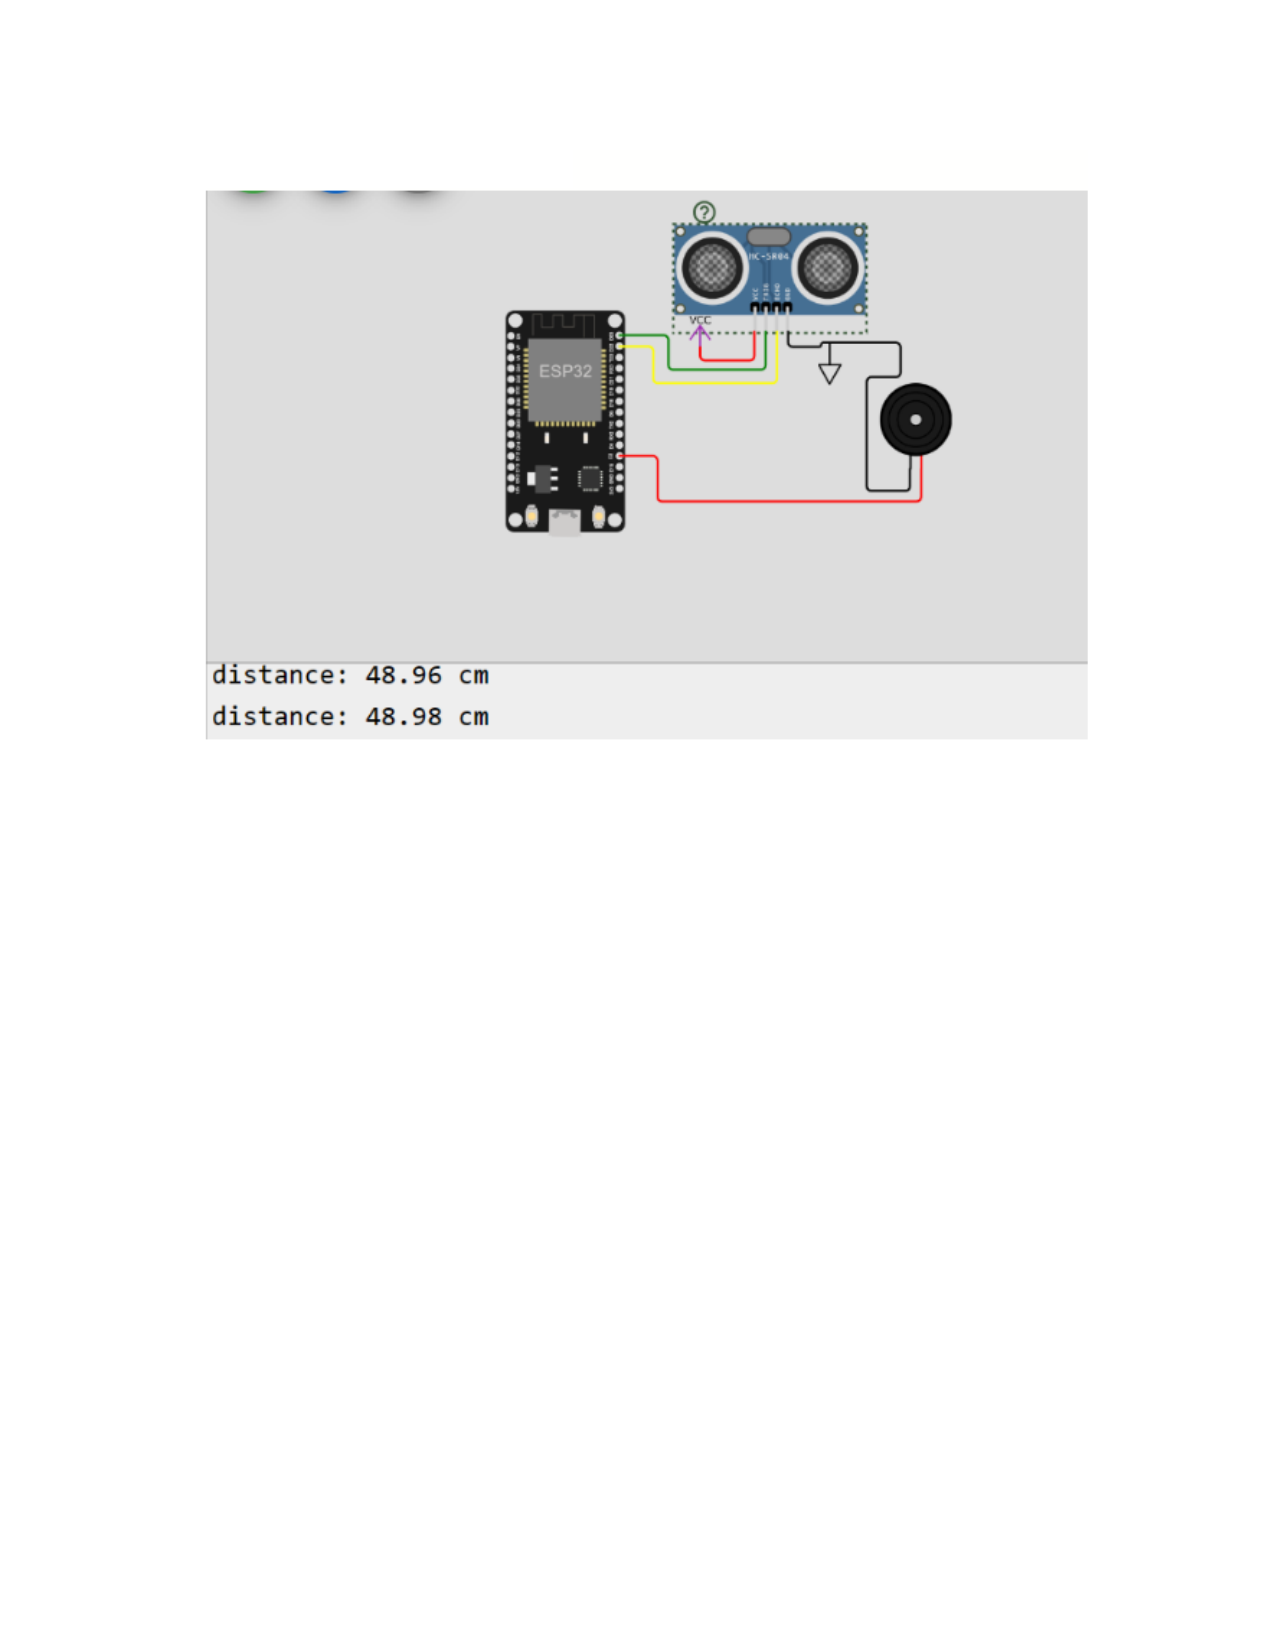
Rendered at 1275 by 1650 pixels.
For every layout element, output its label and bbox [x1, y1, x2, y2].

picture [150, 150, 1124, 793]
